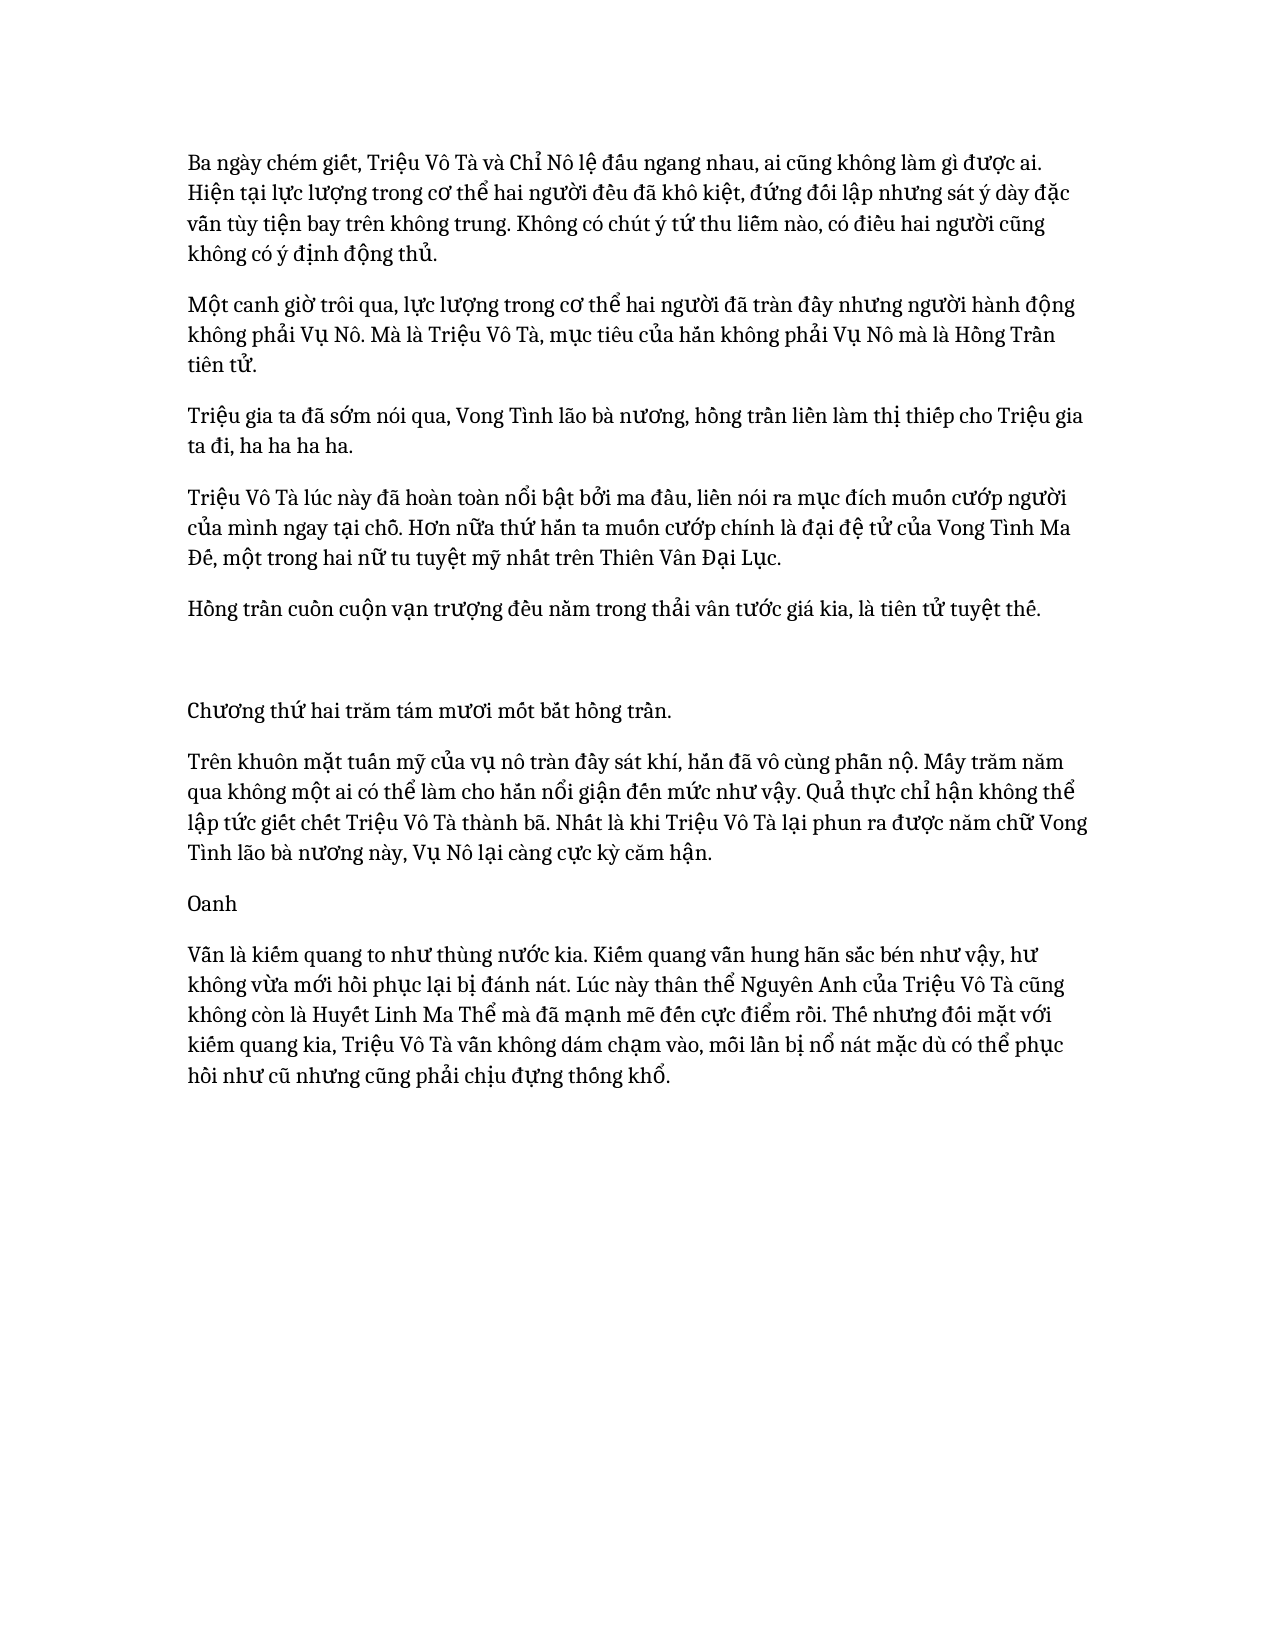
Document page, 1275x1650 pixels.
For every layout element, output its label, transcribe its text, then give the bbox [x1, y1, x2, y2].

text Trên khuôn mặt tuấn mỹ của vụ nô tràn đầy sát khí, hắn đã vô cùng phẫn nộ. Mấy trăm năm qua không một ai có thể làm cho hắn nổi giận đến mức như vậy. Quả thực chỉ hận không thể lập tức giết chết Triệu Vô Tà thành bã. Nhất là khi Triệu Vô Tà lại phun ra được năm chữ Vong Tình lão bà nương này, Vụ Nô lại càng cực kỳ căm hận. [187, 749, 1087, 866]
text Vẫn là kiếm quang to như thùng nước kia. Kiếm quang vẫn hung hãn sắc bén như vậy, hư không vừa mới hồi phục lại bị đánh nát. Lúc này thân thể Nguyên Anh của Triệu Vô Tà cũng không còn là Huyết Linh Ma Thể mà đã mạnh mẽ đến cực điểm rồi. Thế nhưng đối mặt với kiếm quang kia, Triệu Vô Tà vẫn không dám chạm vào, mỗi lần bị nổ nát mặc dù có thể phục hồi như cũ nhưng cũng phải chịu đựng thống khổ. [187, 942, 1087, 1089]
text Một canh giờ trôi qua, lực lượng trong cơ thể hai người đã tràn đầy nhưng người hành động không phải Vụ Nô. Mà là Triệu Vô Tà, mục tiêu của hắn không phải Vụ Nô mà là Hồng Trần tiên tử. [187, 292, 1087, 378]
text Hồng trần cuồn cuộn vạn trượng đều nằm trong thải vân tước giá kia, là tiên tử tuyệt thế. [187, 596, 1087, 622]
text Chương thứ hai trăm tám mươi mốt bắt hồng trần. [187, 698, 1087, 724]
text Triệu gia ta đã sớm nói qua, Vong Tình lão bà nương, hồng trần liền làm thị thiếp cho Triệu gia ta đi, ha ha ha ha. [187, 403, 1087, 460]
text Triệu Vô Tà lúc này đã hoàn toàn nổi bật bởi ma đầu, liền nói ra mục đích muốn cướp người của mình ngay tại chỗ. Hơn nữa thứ hắn ta muốn cướp chính là đại đệ tử của Vong Tình Ma Đế, một trong hai nữ tu tuyệt mỹ nhất trên Thiên Vân Đại Lục. [187, 484, 1087, 571]
text Ba ngày chém giết, Triệu Vô Tà và Chỉ Nô lệ đấu ngang nhau, ai cũng không làm gì được ai. Hiện tại lực lượng trong cơ thể hai người đều đã khô kiệt, đứng đối lập nhưng sát ý dày đặc vẫn tùy tiện bay trên không trung. Không có chút ý tứ thu liễm nào, có điều hai người cũng không có ý định động thủ. [187, 150, 1087, 267]
text Oanh [187, 891, 1087, 917]
